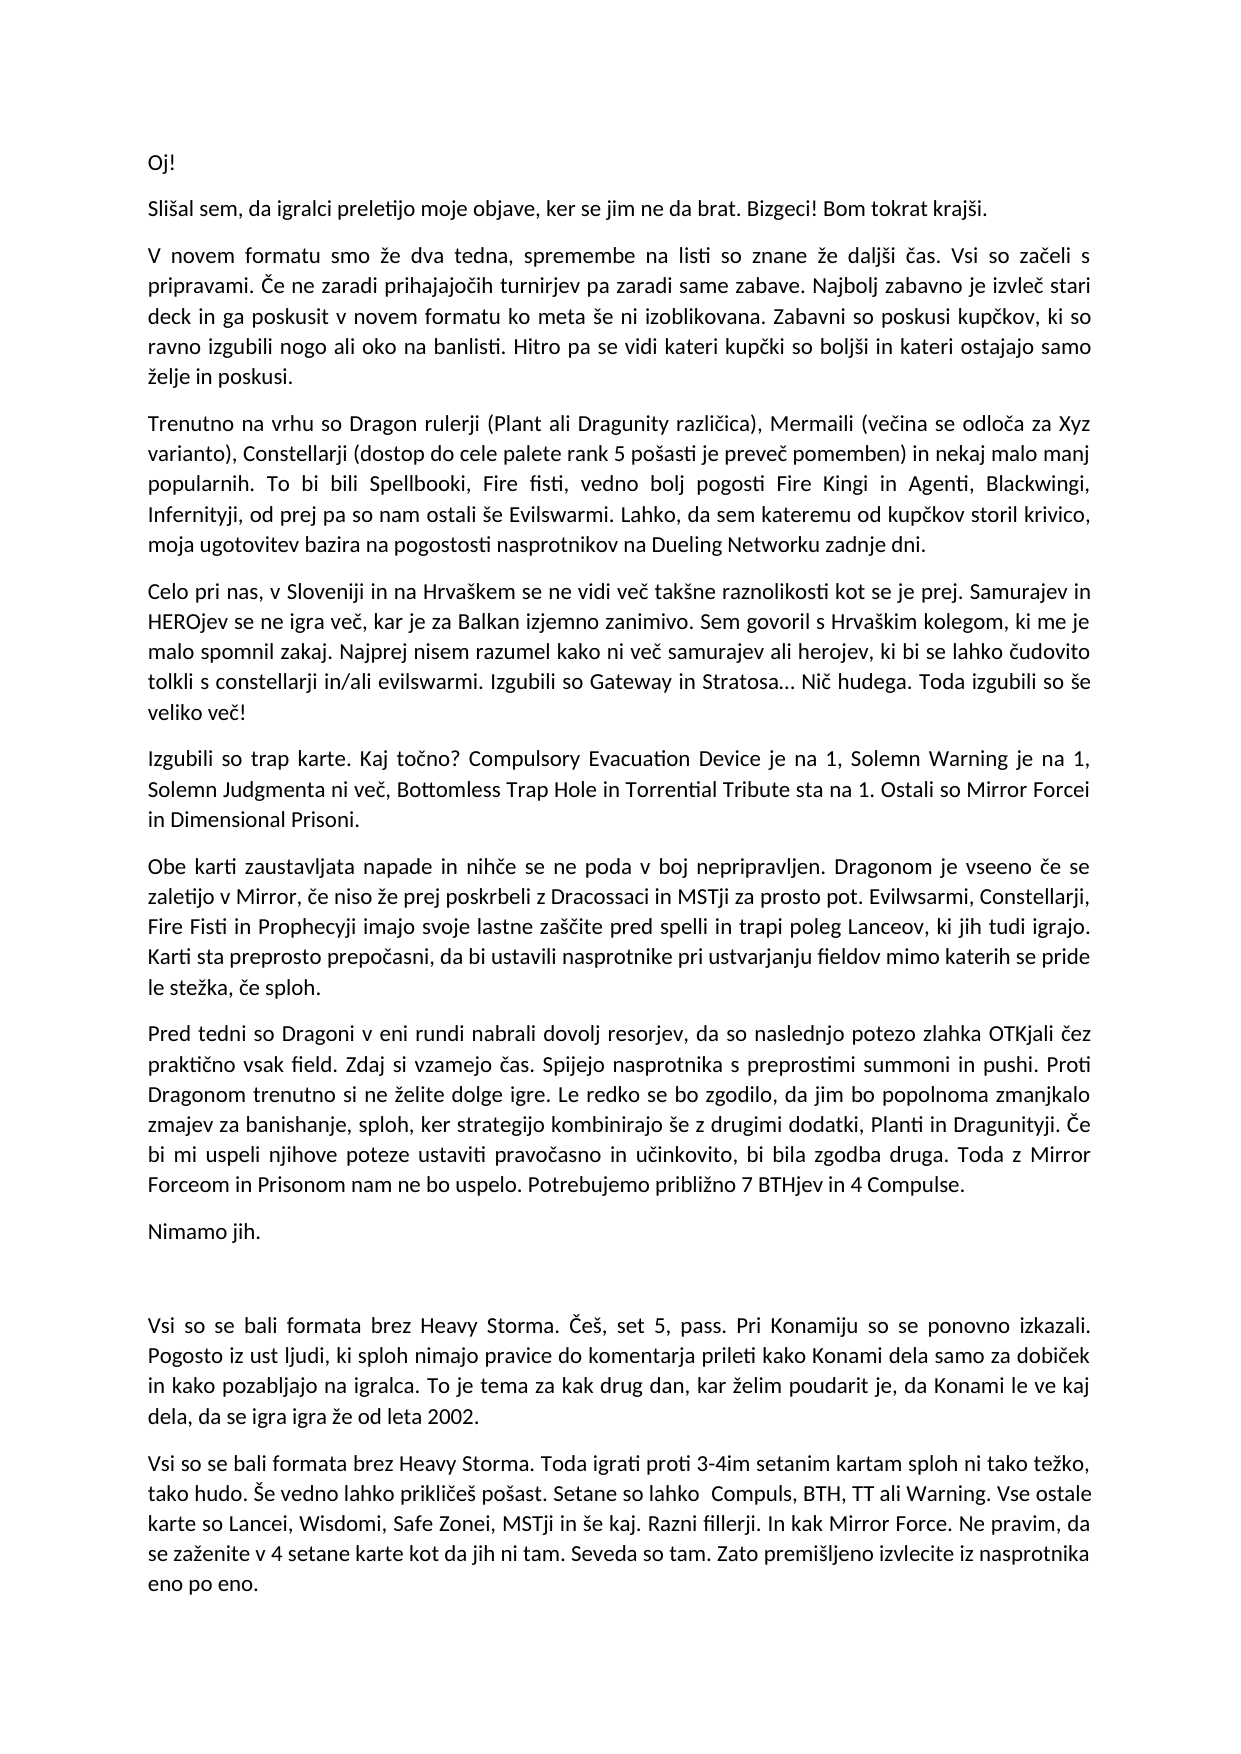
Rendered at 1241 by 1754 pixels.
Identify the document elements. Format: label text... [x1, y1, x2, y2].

text Vsi so se bali formata brez Heavy Storma. Češ, set 5, pass. Pri Konamiju so se ponovno izkazali. Pogosto iz ust ljudi, ki sploh nimajo pravice do komentarja prileti kako Konami dela samo za dobiček in kako pozabljajo na igralca. To je tema za kak drug dan, kar želim poudarit je, da Konami le ve kaj dela, da se igra igra že od leta 2002. [148, 1311, 1093, 1430]
text V novem formatu smo že dva tedna, spremembe na listi so znane že daljši čas. Vsi so začeli s pripravami. Če ne zaradi prihajajočih turnirjev pa zaradi same zabave. Najbolj zabavno je izvleč stari deck in ga poskusit v novem formatu ko meta še ni izoblikovana. Zabavni so poskusi kupčkov, ki so ravno izgubili nogo ali oko na banlisti. Hitro pa se vidi kateri kupčki so boljši in kateri ostajajo samo želje in poskusi. [148, 241, 1093, 390]
text Celo pri nas, v Sloveniji in na Hrvaškem se ne vidi več takšne raznolikosti kot se je prej. Samurajev in HEROjev se ne igra več, kar je za Balkan izjemno zanimivo. Sem govoril s Hrvaškim kolegom, ki me je malo spomnil zakaj. Najprej nisem razumel kako ni več samurajev ali herojev, ki bi se lahko čudovito tolkli s constellarji in/ali evilswarmi. Izgubili so Gateway in Stratosa… Nič hudega. Toda izgubili so še veliko več! [148, 577, 1093, 726]
text Obe karti zaustavljata napade in nihče se ne poda v boj nepripravljen. Dragonom je vseeno če se zaletijo v Mirror, če niso že prej poskrbeli z Dracossaci in MSTji za prosto pot. Evilwsarmi, Constellarji, Fire Fisti in Prophecyji imajo svoje lastne zaščite pred spelli in trapi poleg Lanceov, ki jih tudi igrajo. Karti sta preprosto prepočasni, da bi ustavili nasprotnike pri ustvarjanju fieldov mimo katerih se pride le stežka, če sploh. [148, 852, 1093, 1001]
text Pred tedni so Dragoni v eni rundi nabrali dovolj resorjev, da so naslednjo potezo zlahka OTKjali čez praktično vsak field. Zdaj si vzamejo čas. Spijejo nasprotnika s preprostimi summoni in pushi. Proti Dragonom trenutno si ne želite dolge igre. Le redko se bo zgodilo, da jim bo popolnoma zmanjkalo zmajev za banishanje, sploh, ker strategijo kombinirajo še z drugimi dodatki, Planti in Dragunityji. Če bi mi uspeli njihove poteze ustaviti pravočasno in učinkovito, bi bila zgodba druga. Toda z Mirror Forceom in Prisonom nam ne bo uspelo. Potrebujemo približno 7 BTHjev in 4 Compulse. [148, 1019, 1093, 1198]
text Izgubili so trap karte. Kaj točno? Compulsory Evacuation Device je na 1, Solemn Warning je na 1, Solemn Judgmenta ni več, Bottomless Trap Hole in Torrential Tribute sta na 1. Ostali so Mirror Forcei in Dimensional Prisoni. [148, 744, 1093, 833]
text Vsi so se bali formata brez Heavy Storma. Toda igrati proti 3-4im setanim kartam sploh ni tako težko, tako hudo. Še vedno lahko prikličeš pošast. Setane so lahko Compuls, BTH, TT ali Warning. Vse ostale karte so Lancei, Wisdomi, Safe Zonei, MSTji in še kaj. Razni fillerji. In kak Mirror Force. Ne pravim, da se zaženite v 4 setane karte kot da jih ni tam. Seveda so tam. Zato premišljeno izvlecite iz nasprotnika eno po eno. [148, 1449, 1093, 1597]
text Slišal sem, da igralci preletijo moje objave, ker se jim ne da brat. Bizgeci! Bom tokrat krajši. [148, 194, 1093, 222]
text Nimamo jih. [148, 1217, 1093, 1245]
text Oj! [148, 148, 1093, 176]
text Trenutno na vrhu so Dragon rulerji (Plant ali Dragunity različica), Mermaili (večina se odloča za Xyz varianto), Constellarji (dostop do cele palete rank 5 pošasti je preveč pomemben) in nekaj malo manj popularnih. To bi bili Spellbooki, Fire fisti, vedno bolj pogosti Fire Kingi in Agenti, Blackwingi, Infernityji, od prej pa so nam ostali še Evilswarmi. Lahko, da sem kateremu od kupčkov storil krivico, moja ugotovitev bazira na pogostosti nasprotnikov na Dueling Networku zadnje dni. [148, 409, 1093, 558]
